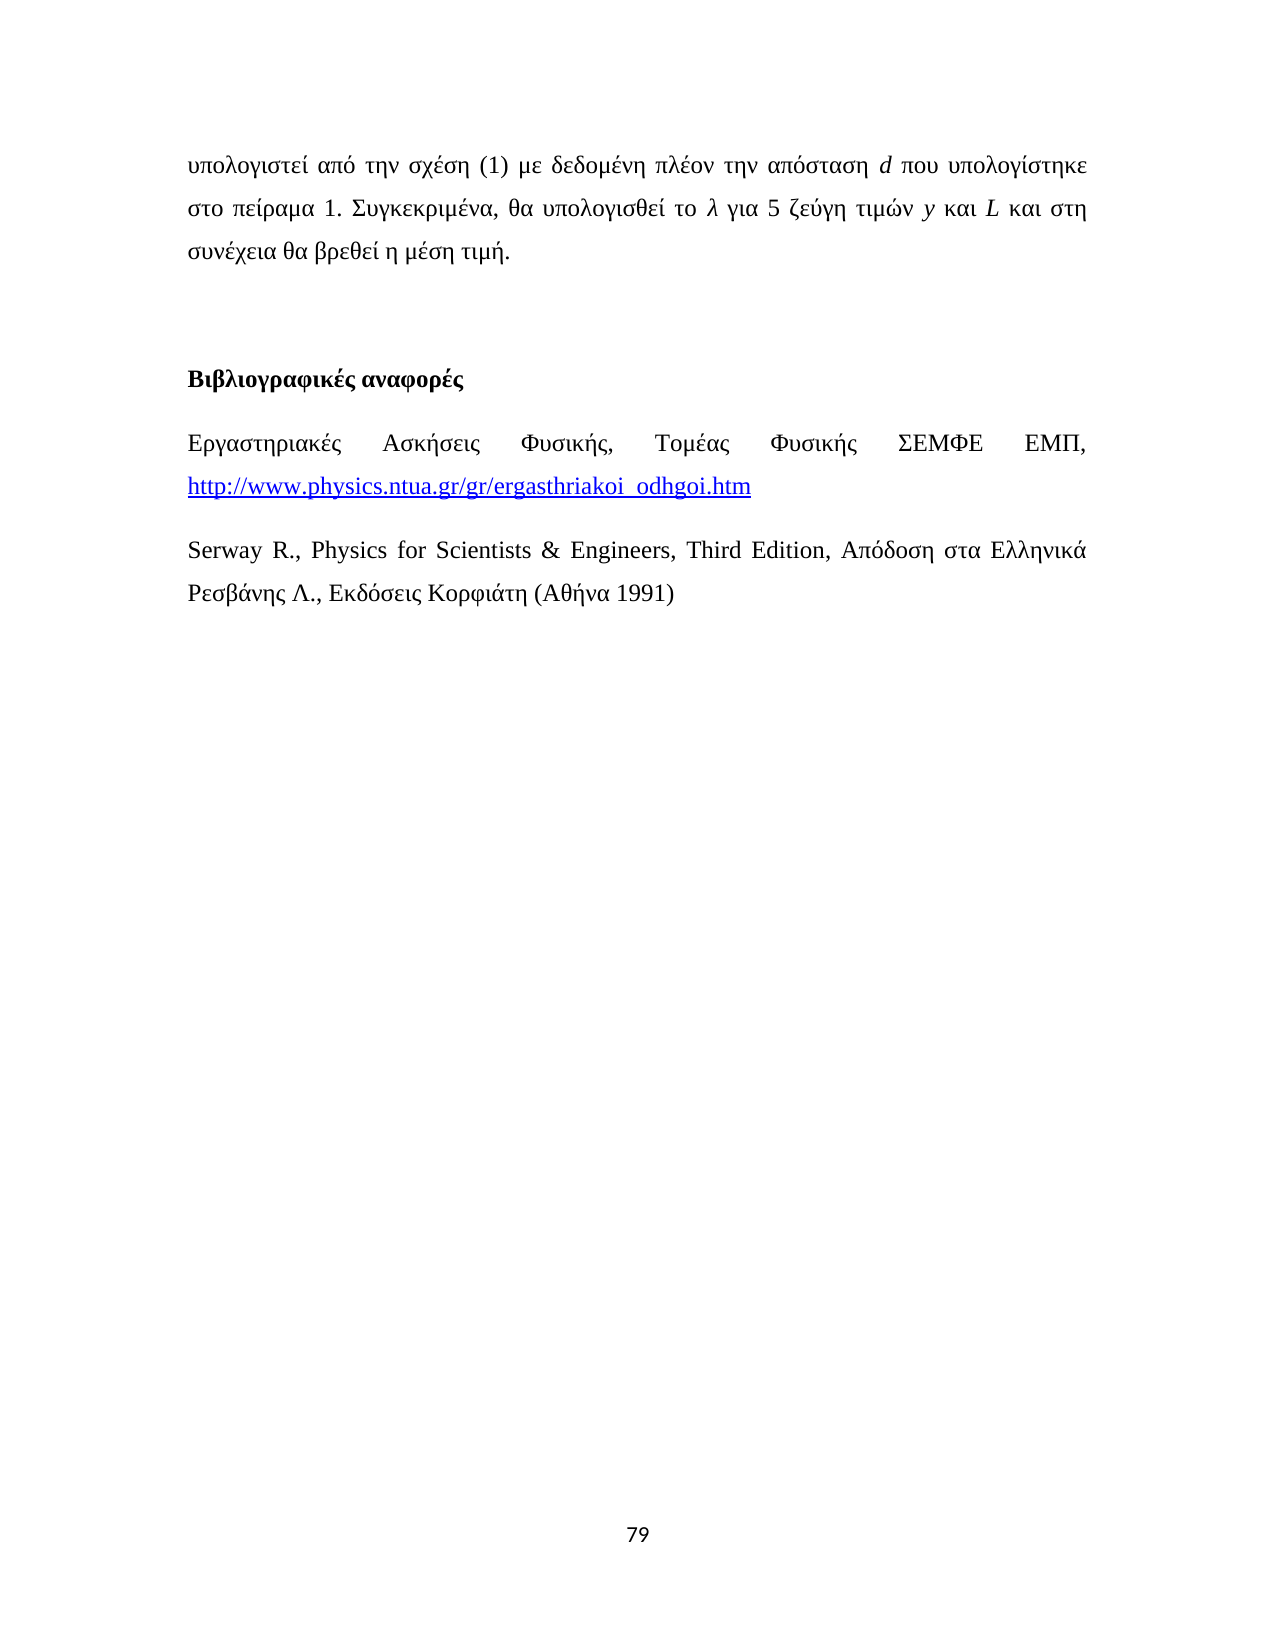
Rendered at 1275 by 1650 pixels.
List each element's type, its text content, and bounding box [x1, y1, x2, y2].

text Serway R., Physics for Scientists & Engineers, Third Edition, Απόδοση στα Ελληνικά Ρεσβάνης Λ., Εκδόσεις Κορφιάτη (Αθήνα 1991) [187, 535, 1087, 607]
text Εργαστηριακές Ασκήσεις Φυσικής, Τομέας Φυσικής ΣΕΜΦΕ ΕΜΠ, http://www.physics.ntua.gr/gr/ergasthriakoi_odhgoi.htm [187, 428, 1087, 500]
text Βιβλιογραφικές αναφορές [187, 364, 1087, 393]
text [187, 150, 1087, 265]
